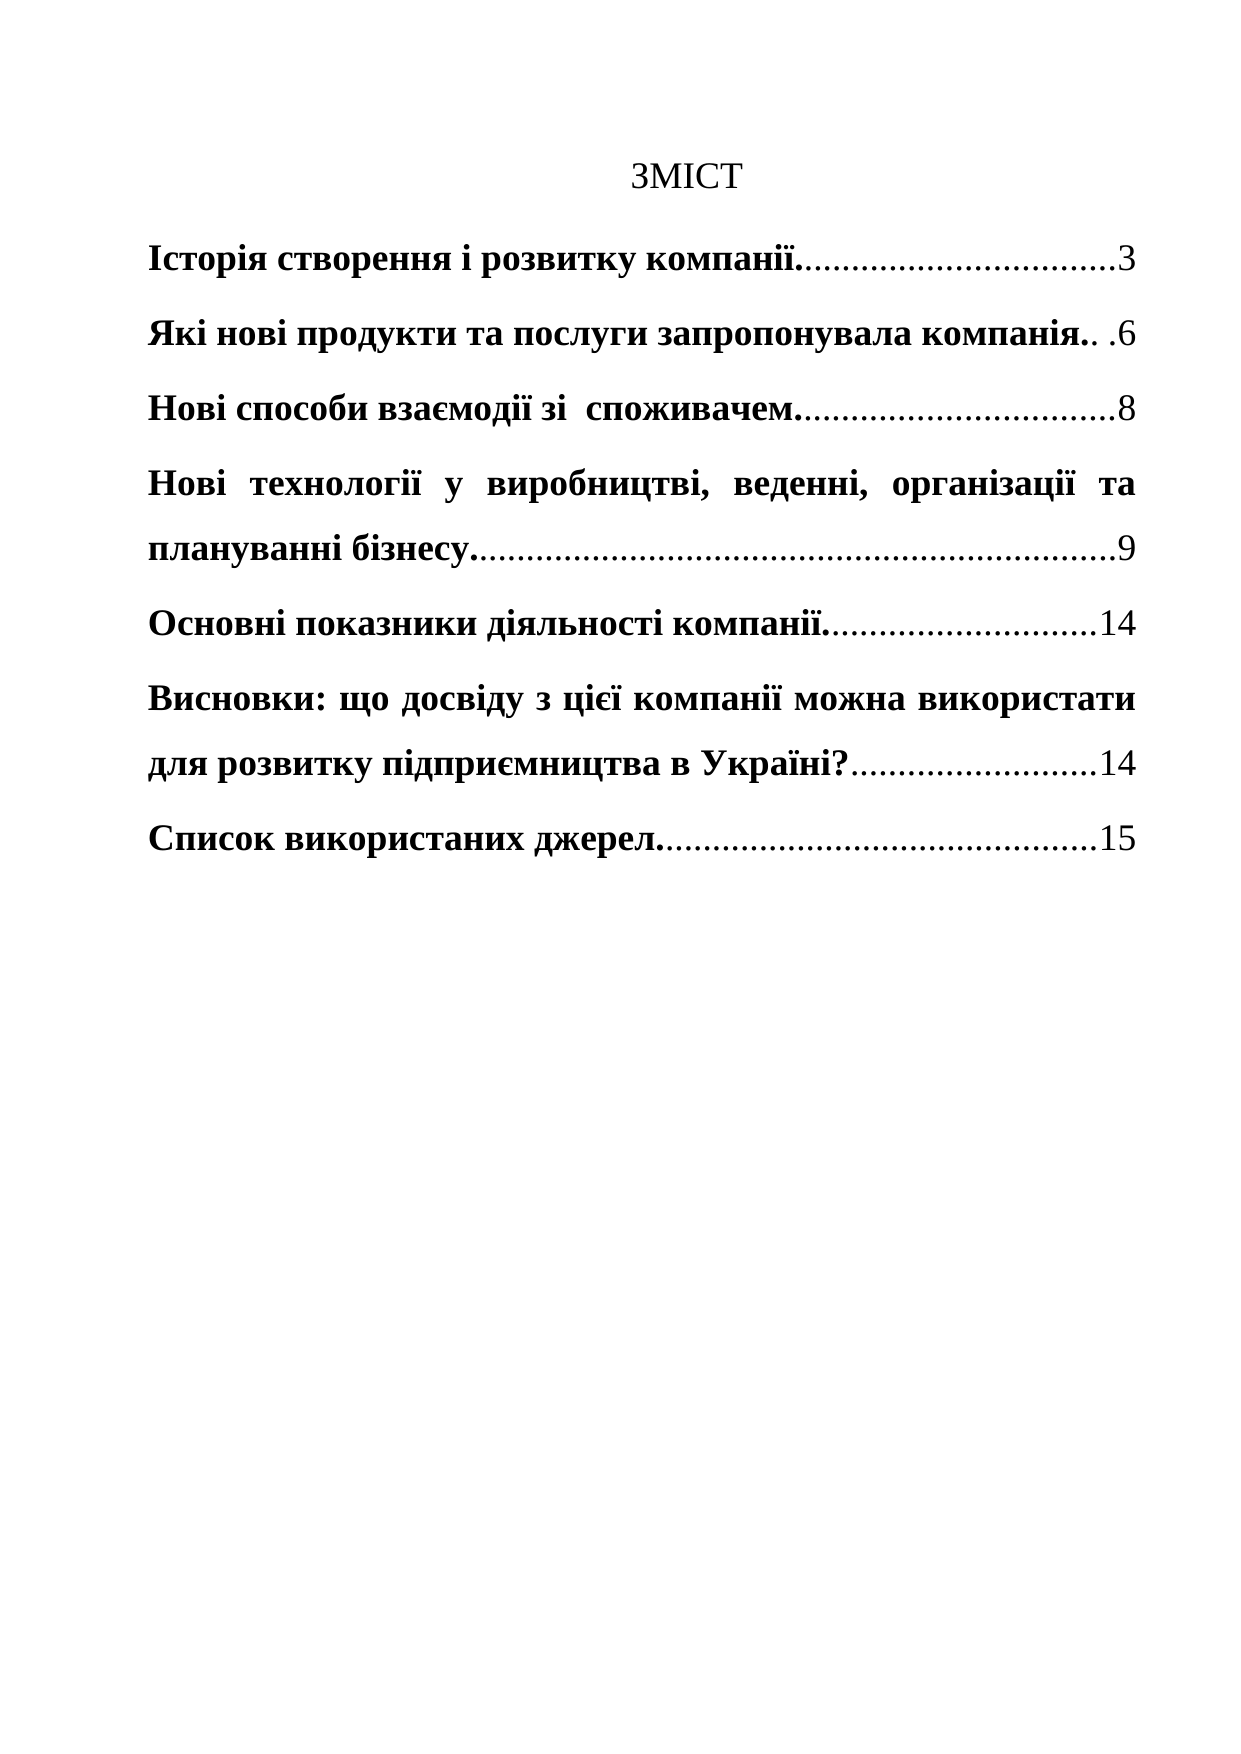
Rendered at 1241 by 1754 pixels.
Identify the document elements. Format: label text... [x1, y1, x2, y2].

text Які нові продукти та послуги запропонувала компанія. 6 [148, 310, 1137, 353]
text ЗМІСТ [148, 154, 1137, 197]
text Основні показники діяльності компанії. 14 [148, 600, 1137, 643]
text Нові способи взаємодії зі споживачем. 8 [148, 385, 1137, 428]
text Висновки: що досвіду з цієї компанії можна використати для розвитку підприємництва в Україні? 14 [148, 675, 1137, 783]
text Нові технології у виробництві, веденні, організації та плануванні бізнесу. 9 [148, 460, 1137, 568]
text Список використаних джерел. 15 [148, 815, 1137, 858]
text Історія створення і розвитку компанії. 3 [148, 235, 1137, 278]
